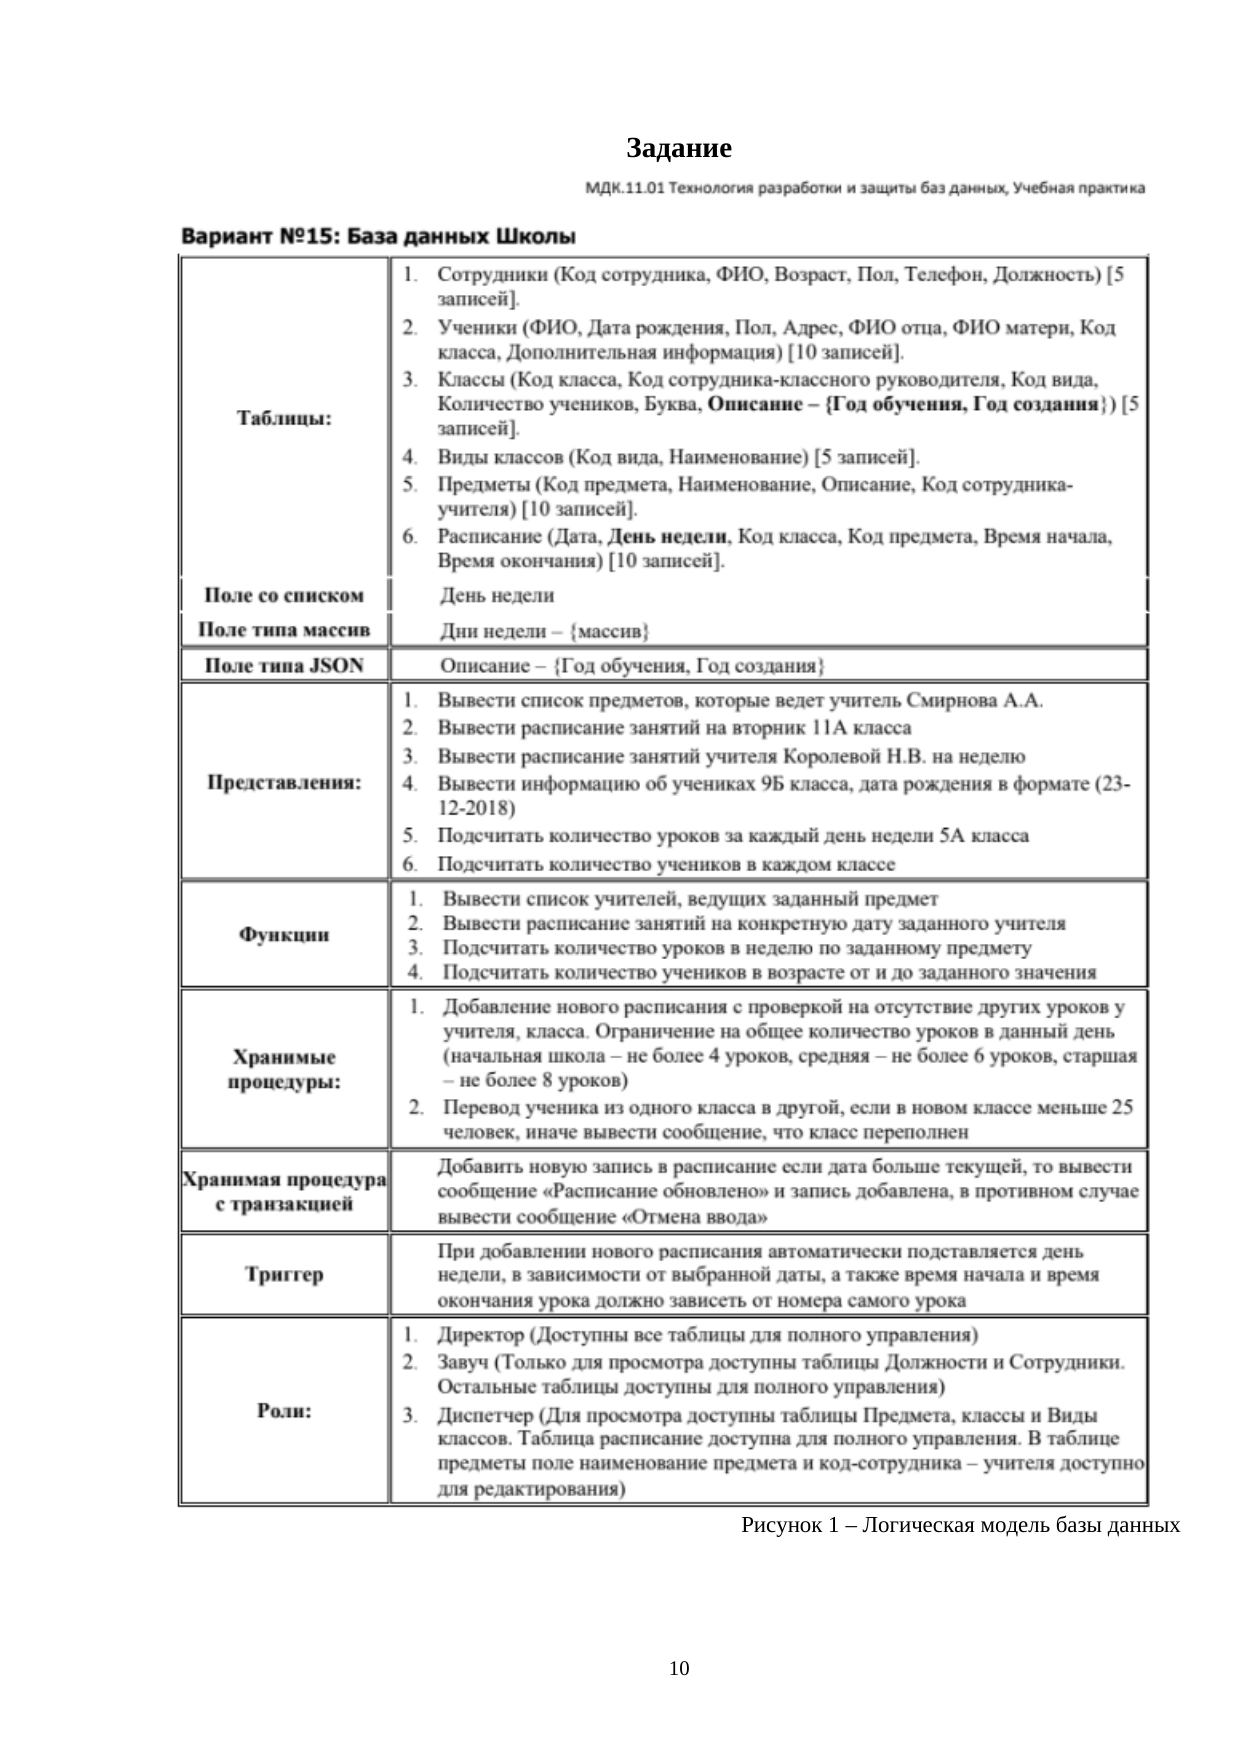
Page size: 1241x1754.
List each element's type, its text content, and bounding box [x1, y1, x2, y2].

picture [177, 176, 1152, 1511]
subtitle Задание [177, 131, 1181, 164]
text Рисунок 1 – Логическая модель базы данных [177, 1511, 1181, 1537]
